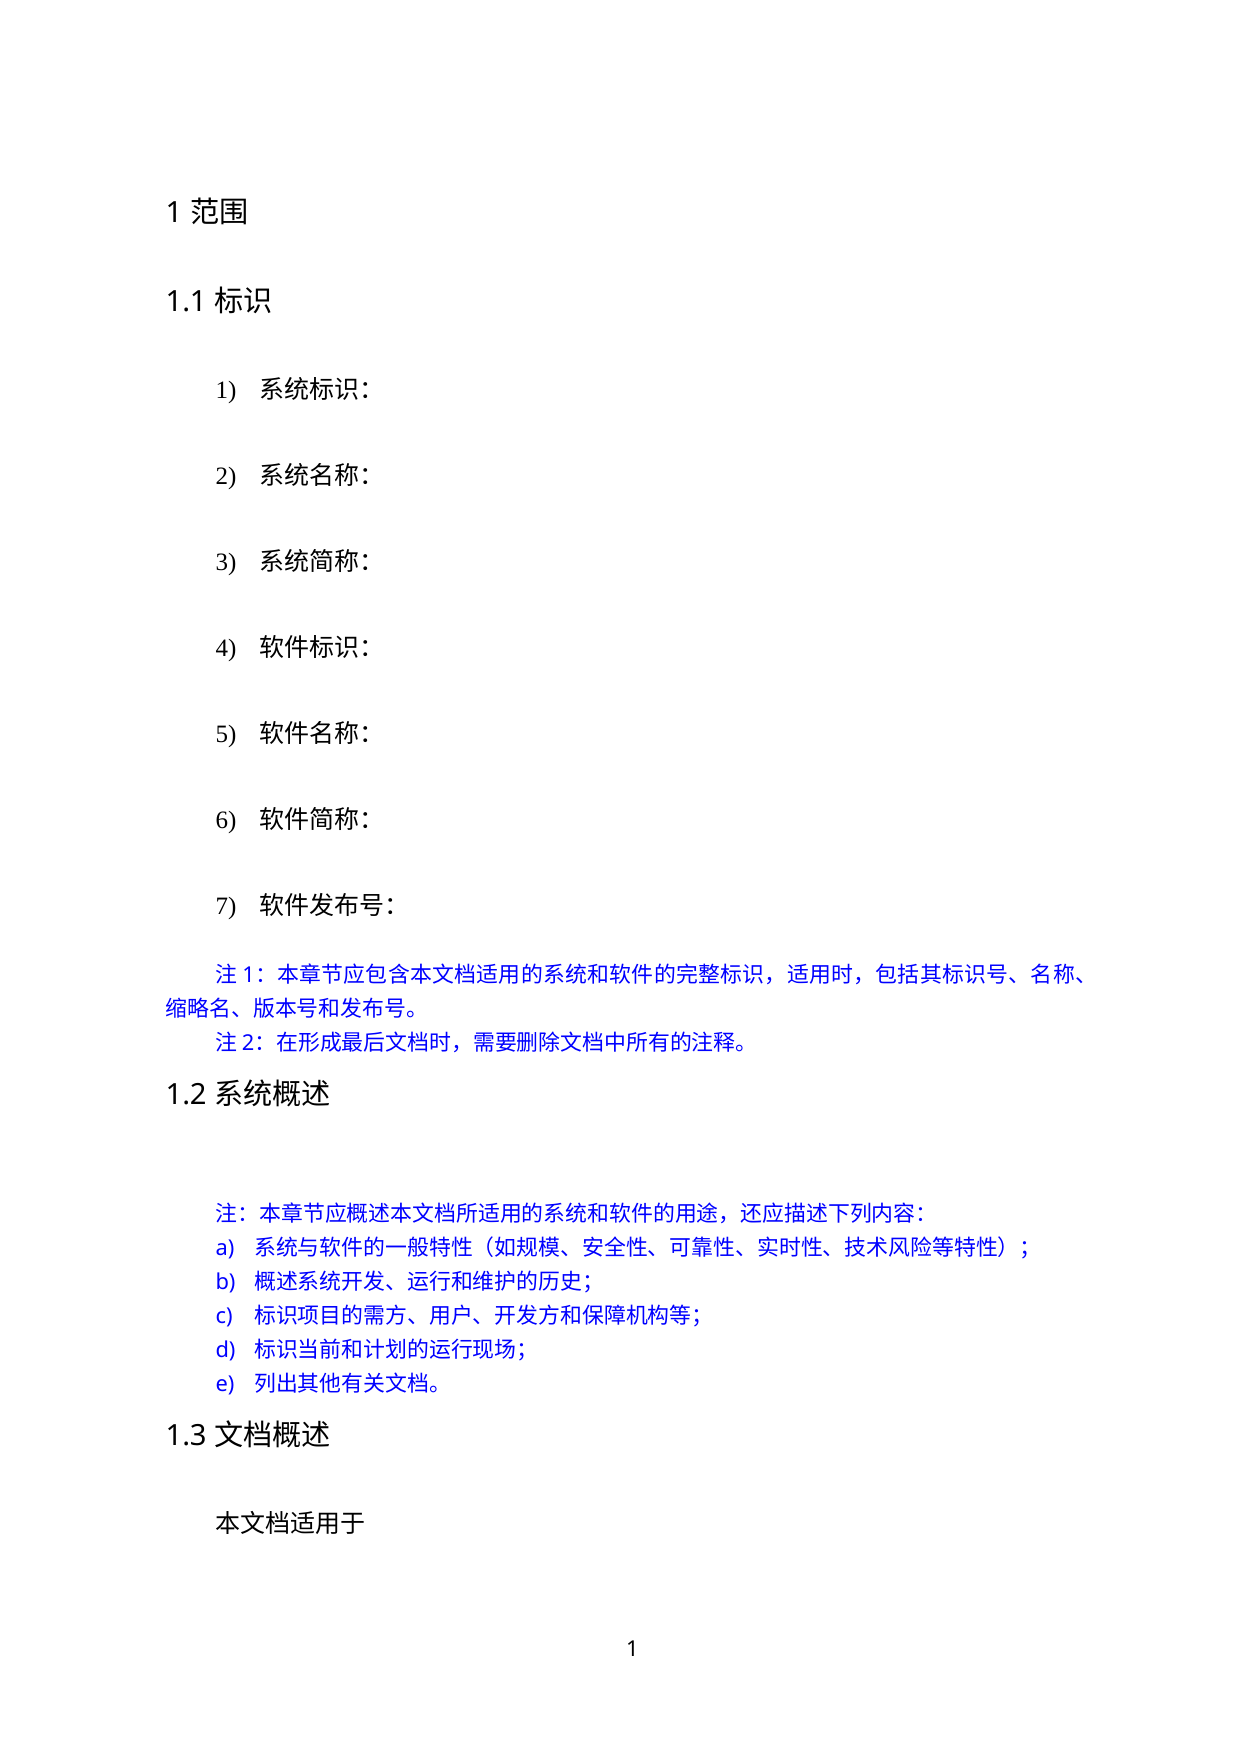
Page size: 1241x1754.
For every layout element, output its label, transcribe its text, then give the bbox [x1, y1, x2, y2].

text 注：本章节应概述本文档所适用的系统和软件的用途，还应描述下列内容： [165, 1195, 1098, 1229]
text c) 标识项目的需方、用户、开发方和保障机构等； [165, 1297, 1098, 1331]
text e) 列出其他有关文档。 [165, 1365, 1098, 1399]
list 系统简称： [215, 526, 1098, 594]
text 注1：本章节应包含本文档适用的系统和软件的完整标识，适用时，包括其标识号、名称、缩略名、版本号和发布号。 [165, 956, 1098, 1024]
list 系统标识： [215, 354, 1098, 422]
list 软件名称： [215, 698, 1098, 766]
text 标识 [165, 265, 1098, 333]
text a) 系统与软件的一般特性（如规模、安全性、可靠性、实时性、技术风险等特性）； [165, 1229, 1098, 1263]
list 系统名称： [215, 440, 1098, 508]
text 注2：在形成最后文档时，需要删除文档中所有的注释。 [165, 1024, 1098, 1058]
text 系统概述 [165, 1058, 1098, 1126]
text 范围 [165, 176, 1098, 243]
list 软件发布号： [215, 870, 1098, 938]
list 软件简称： [215, 784, 1098, 852]
list 软件标识： [215, 612, 1098, 680]
text b) 概述系统开发、运行和维护的历史； [165, 1263, 1098, 1297]
text d) 标识当前和计划的运行现场； [165, 1331, 1098, 1365]
text 本文档适用于 [165, 1488, 1098, 1556]
text 文档概述 [165, 1399, 1098, 1467]
